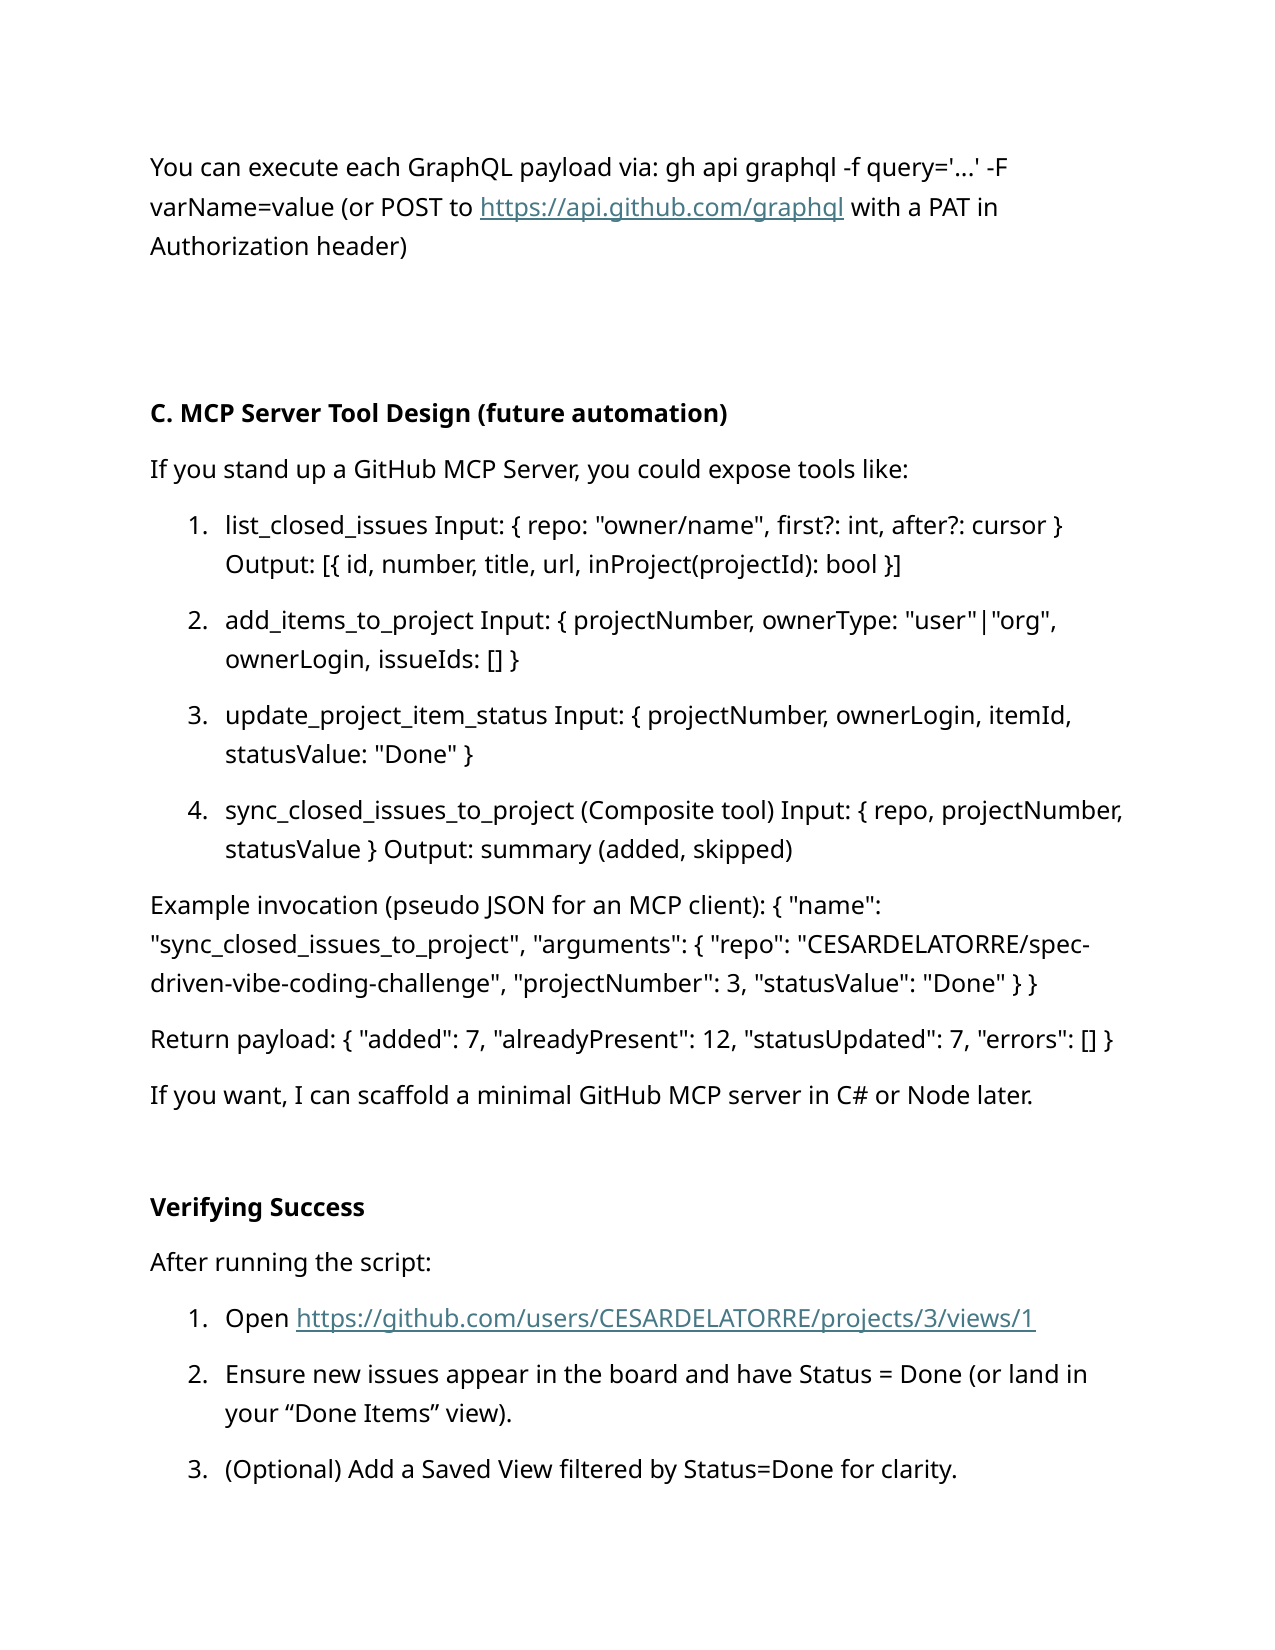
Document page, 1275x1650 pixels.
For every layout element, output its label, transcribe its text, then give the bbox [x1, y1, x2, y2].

text C. MCP Server Tool Design (future automation) [150, 396, 1125, 430]
list list_closed_issues Input: { repo: "owner/name", first?: int, after?: cursor } Output: [{ id, number, title, url, inProject(projectId): bool }] [187, 507, 1125, 581]
list update_project_item_status Input: { projectNumber, ownerLogin, itemId, statusValue: "Done" } [187, 697, 1125, 771]
list add_items_to_project Input: { projectNumber, ownerType: "user"|"org", ownerLogin, issueIds: [] } [187, 602, 1125, 676]
text After running the script: [150, 1245, 1125, 1279]
text You can execute each GraphQL payload via: gh api graphql -f query='...' -F varName=value (or POST to https://api.github.com/graphql with a PAT in Authorization header) [150, 150, 1125, 262]
text Verifying Success [150, 1189, 1125, 1223]
text If you stand up a GitHub MCP Server, you could expose tools like: [150, 452, 1125, 486]
list Open https://github.com/users/CESARDELATORRE/projects/3/views/1 [187, 1301, 1125, 1335]
text Example invocation (pseudo JSON for an MCP client): { "name": "sync_closed_issues_to_project", "arguments": { "repo": "CESARDELATORRE/spec-driven-vibe-coding-challenge", "projectNumber": 3, "statusValue": "Done" } } [150, 887, 1125, 1000]
text If you want, I can scaffold a minimal GitHub MCP server in C# or Node later. [150, 1077, 1125, 1112]
text Return payload: { "added": 7, "alreadyPresent": 12, "statusUpdated": 7, "errors": [] } [150, 1022, 1125, 1056]
list (Optional) Add a Saved View filtered by Status=Done for clarity. [187, 1452, 1125, 1486]
list Ensure new issues appear in the board and have Status = Done (or land in your “Done Items” view). [187, 1357, 1125, 1430]
list sync_closed_issues_to_project (Composite tool) Input: { repo, projectNumber, statusValue } Output: summary (added, skipped) [187, 792, 1125, 866]
